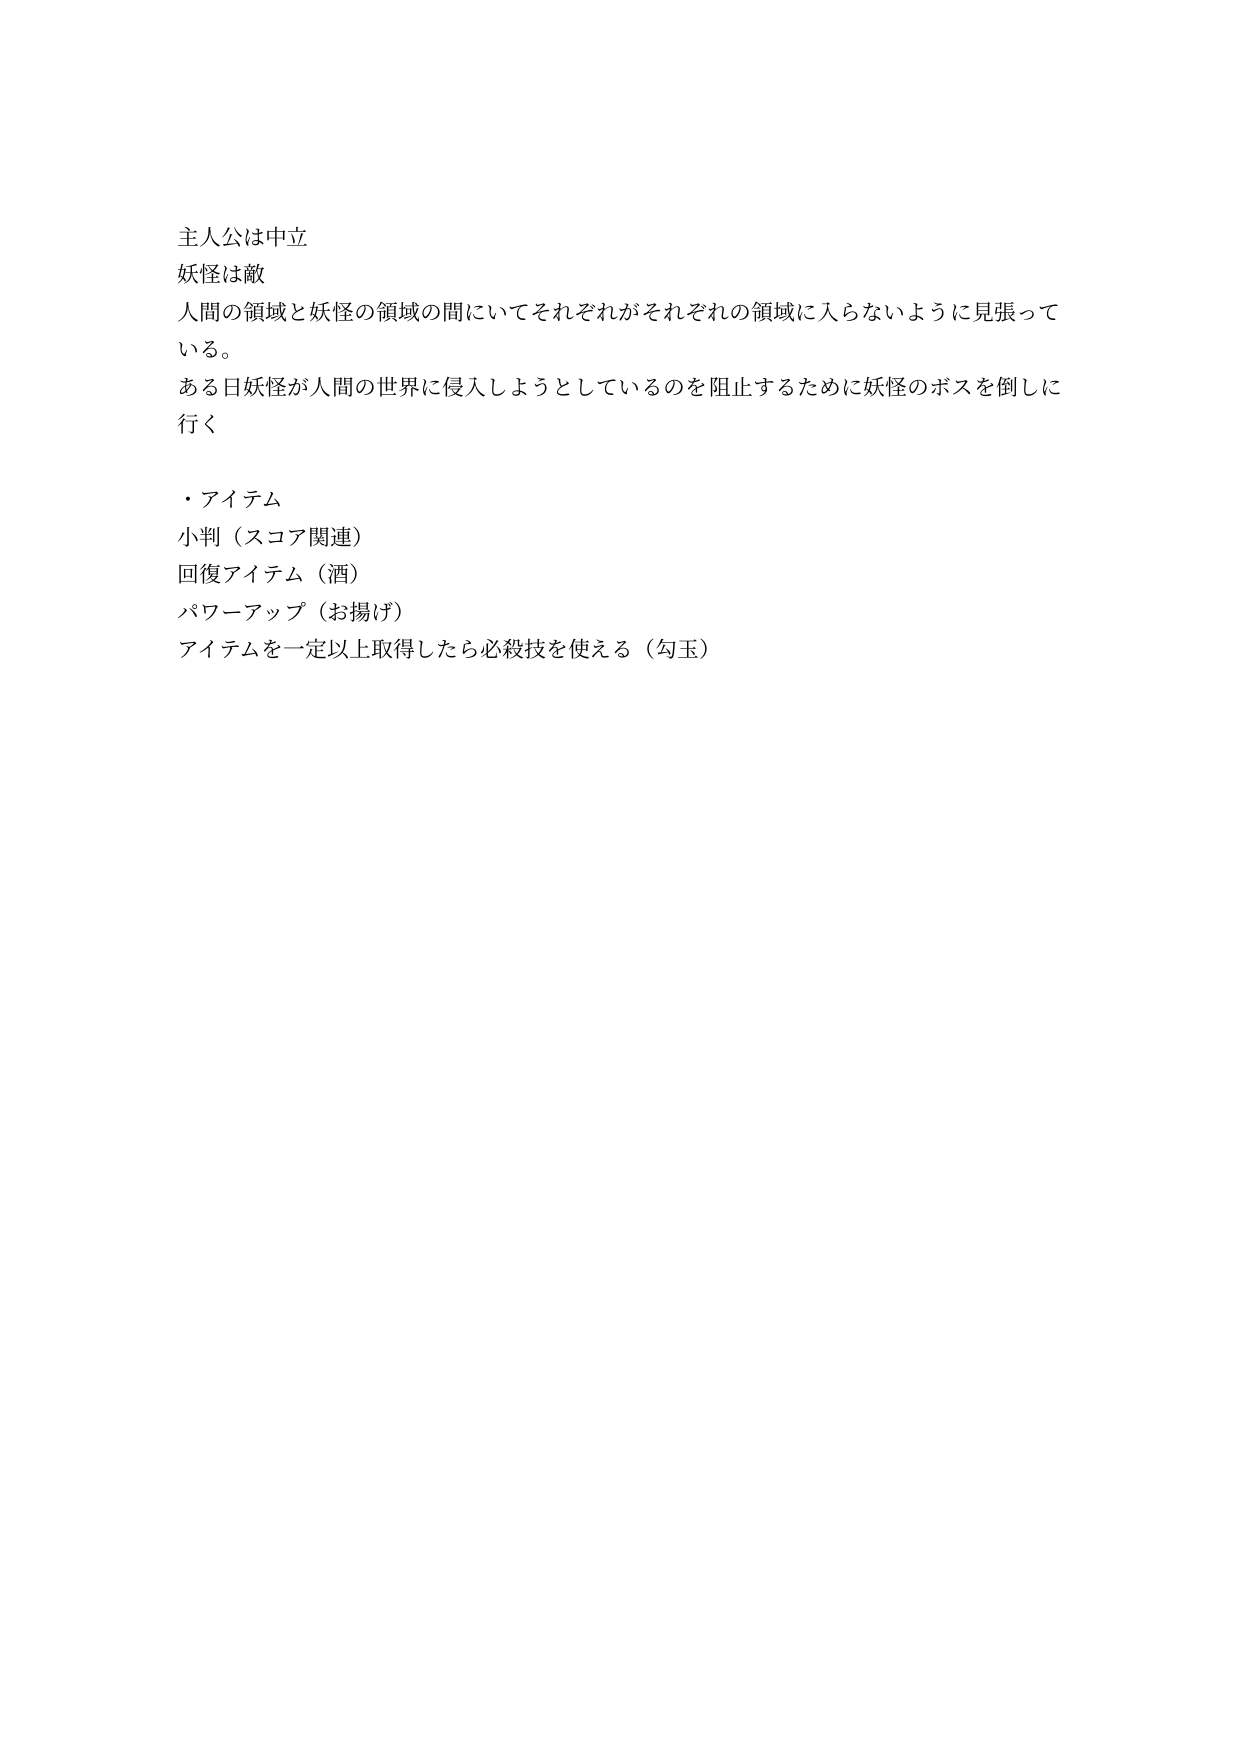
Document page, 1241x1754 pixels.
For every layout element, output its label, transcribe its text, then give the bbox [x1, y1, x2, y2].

text 主人公は中立 [177, 217, 1063, 254]
text パワーアップ（お揚げ） [177, 592, 1063, 629]
text 小判（スコア関連） [177, 517, 1063, 554]
text 回復アイテム（酒） [177, 554, 1063, 592]
text 人間の領域と妖怪の領域の間にいてそれぞれがそれぞれの領域に入らないように見張っている。 [177, 292, 1063, 367]
text 妖怪は敵 [177, 254, 1063, 292]
text ある日妖怪が人間の世界に侵入しようとしているのを阻止するために妖怪のボスを倒しに行く [177, 367, 1063, 442]
text ・アイテム [177, 479, 1063, 517]
text アイテムを一定以上取得したら必殺技を使える（勾玉） [177, 629, 1063, 667]
